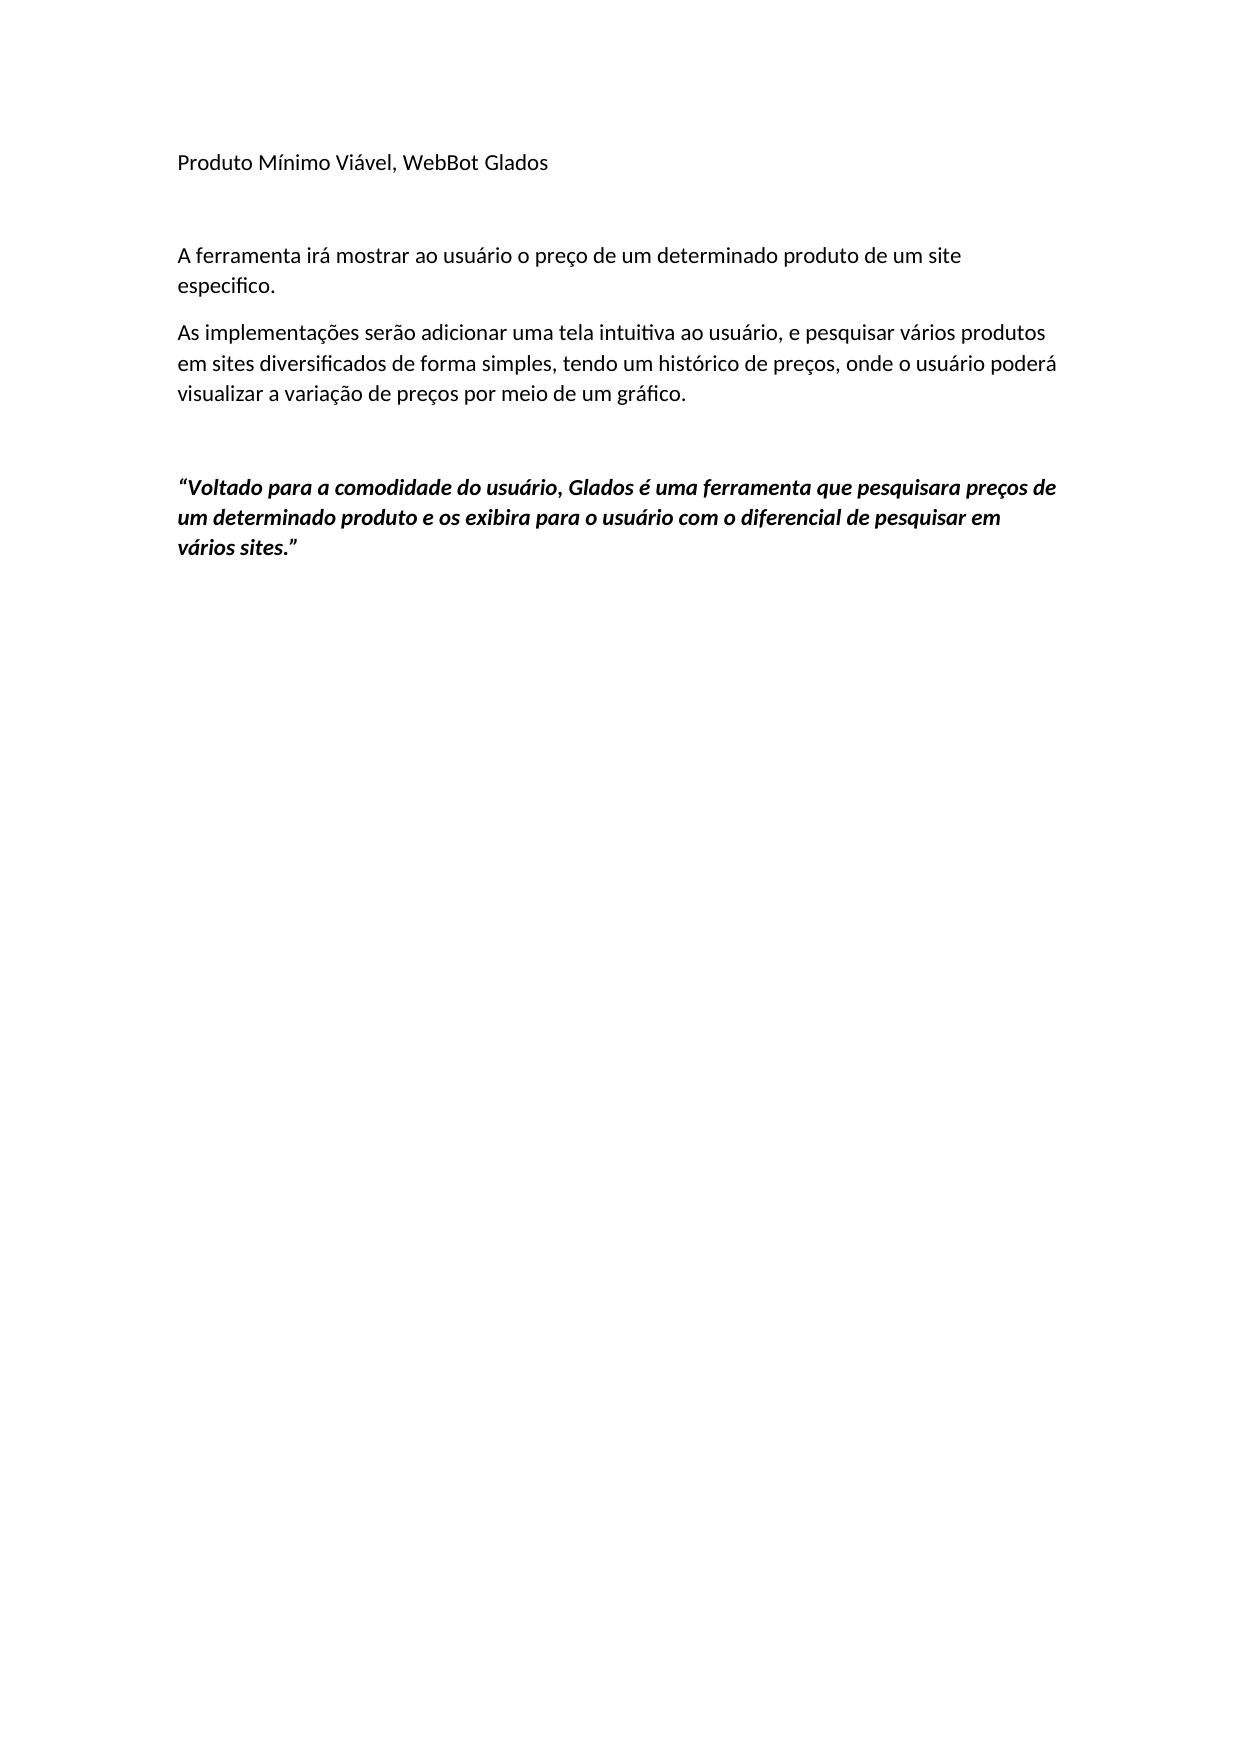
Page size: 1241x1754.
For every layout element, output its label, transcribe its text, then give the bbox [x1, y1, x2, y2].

text A ferramenta irá mostrar ao usuário o preço de um determinado produto de um site especifico. [177, 241, 1063, 299]
text As implementações serão adicionar uma tela intuitiva ao usuário, e pesquisar vários produtos em sites diversificados de forma simples, tendo um histórico de preços, onde o usuário poderá visualizar a variação de preços por meio de um gráfico. [177, 318, 1063, 407]
text “Voltado para a comodidade do usuário, Glados é uma ferramenta que pesquisara preços de um determinado produto e os exibira para o usuário com o diferencial de pesquisar em vários sites.” [177, 473, 1063, 561]
text Produto Mínimo Viável, WebBot Glados [177, 148, 1063, 176]
